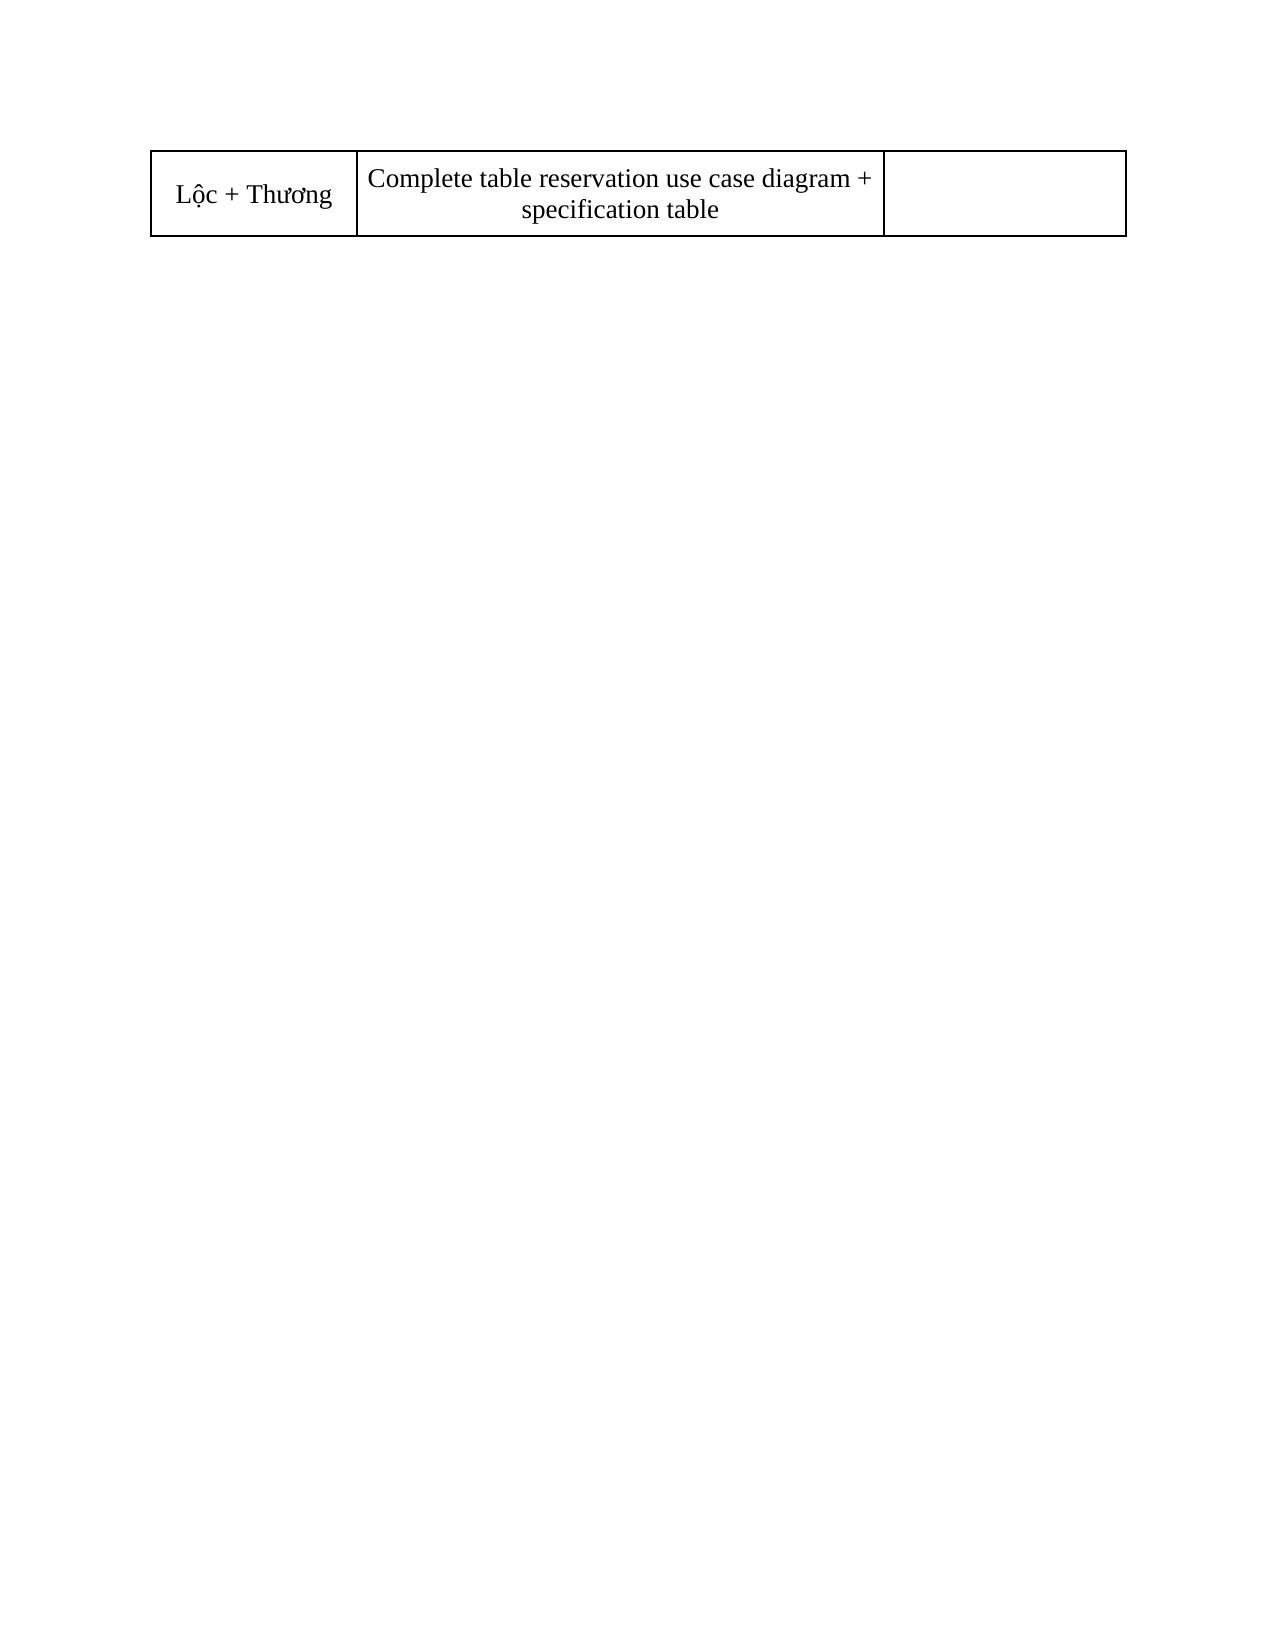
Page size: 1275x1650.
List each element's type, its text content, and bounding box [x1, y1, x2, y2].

table_cell Lộc + Thương [152, 152, 356, 235]
table_cell Complete table reservation use case diagram + specification table [358, 152, 883, 235]
